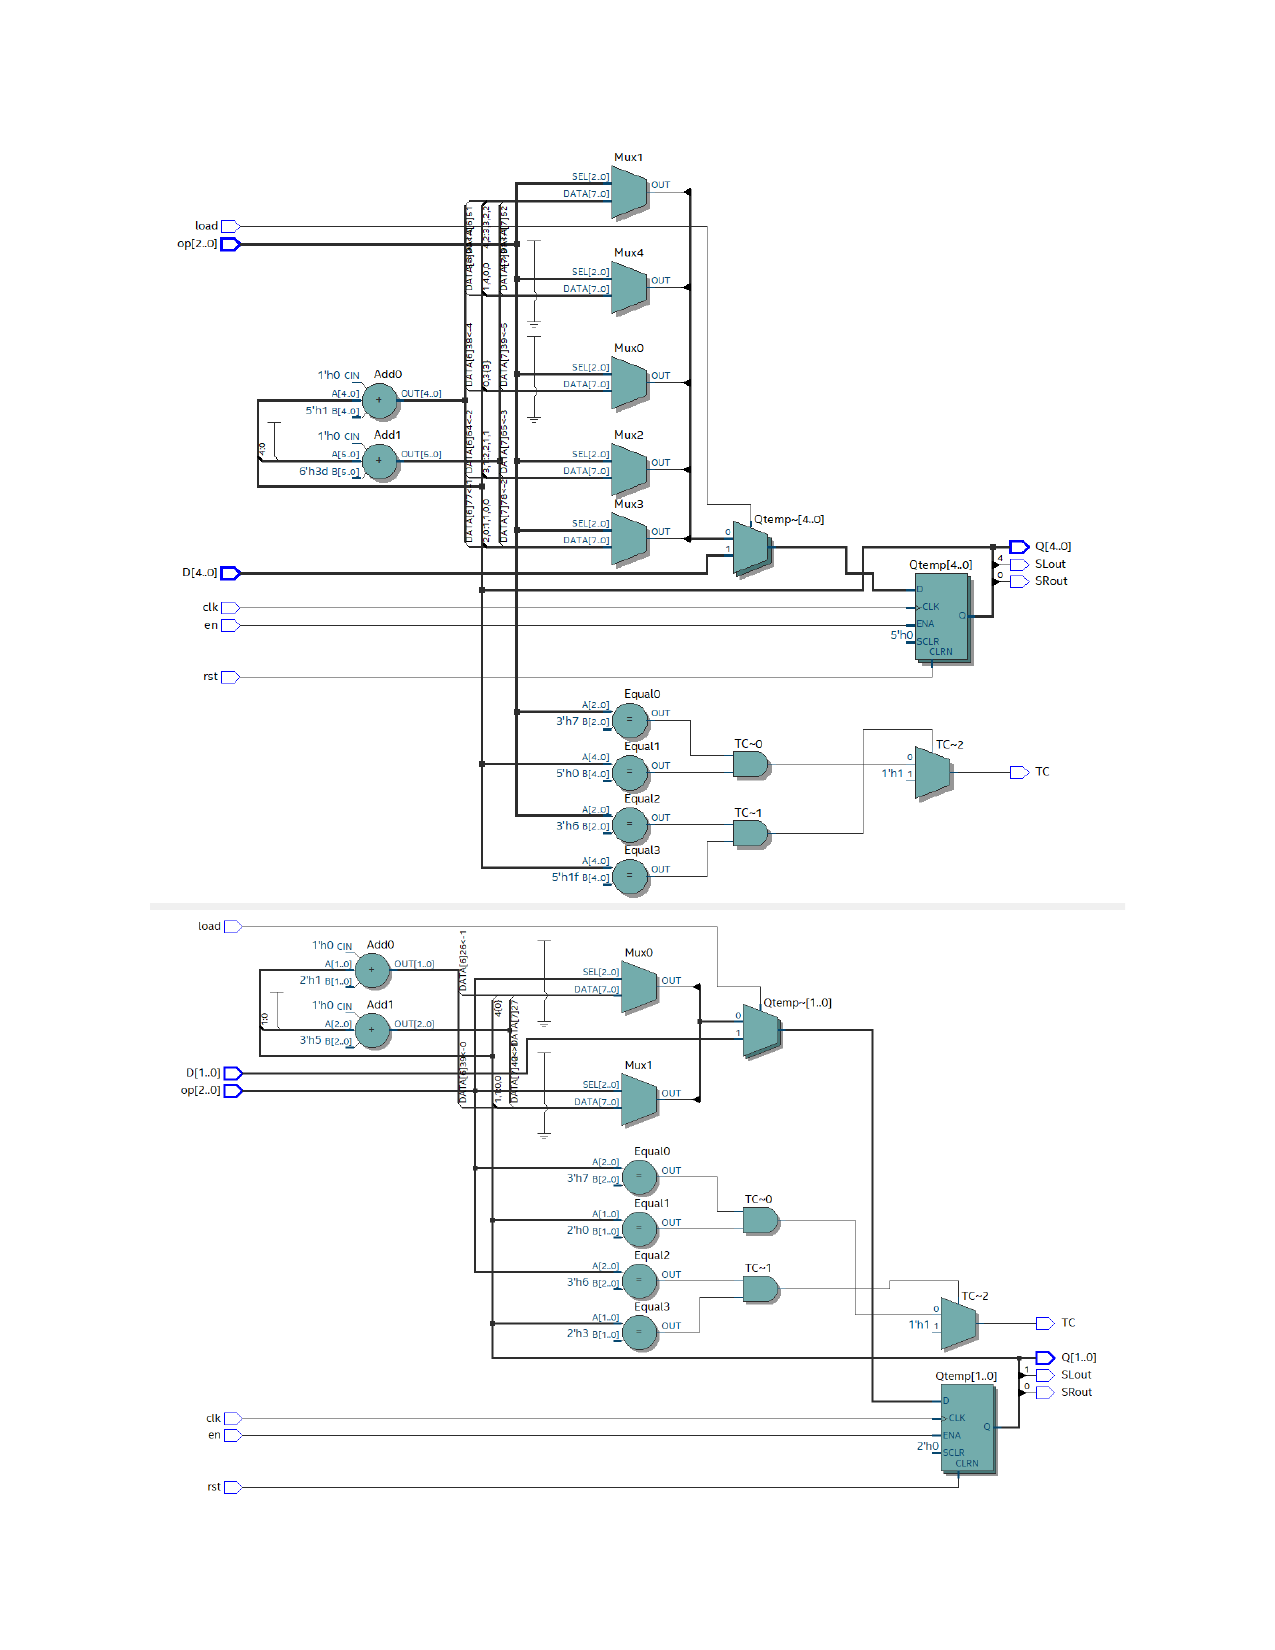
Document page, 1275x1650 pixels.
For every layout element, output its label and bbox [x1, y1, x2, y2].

picture [150, 150, 1125, 910]
picture [150, 911, 1125, 1499]
